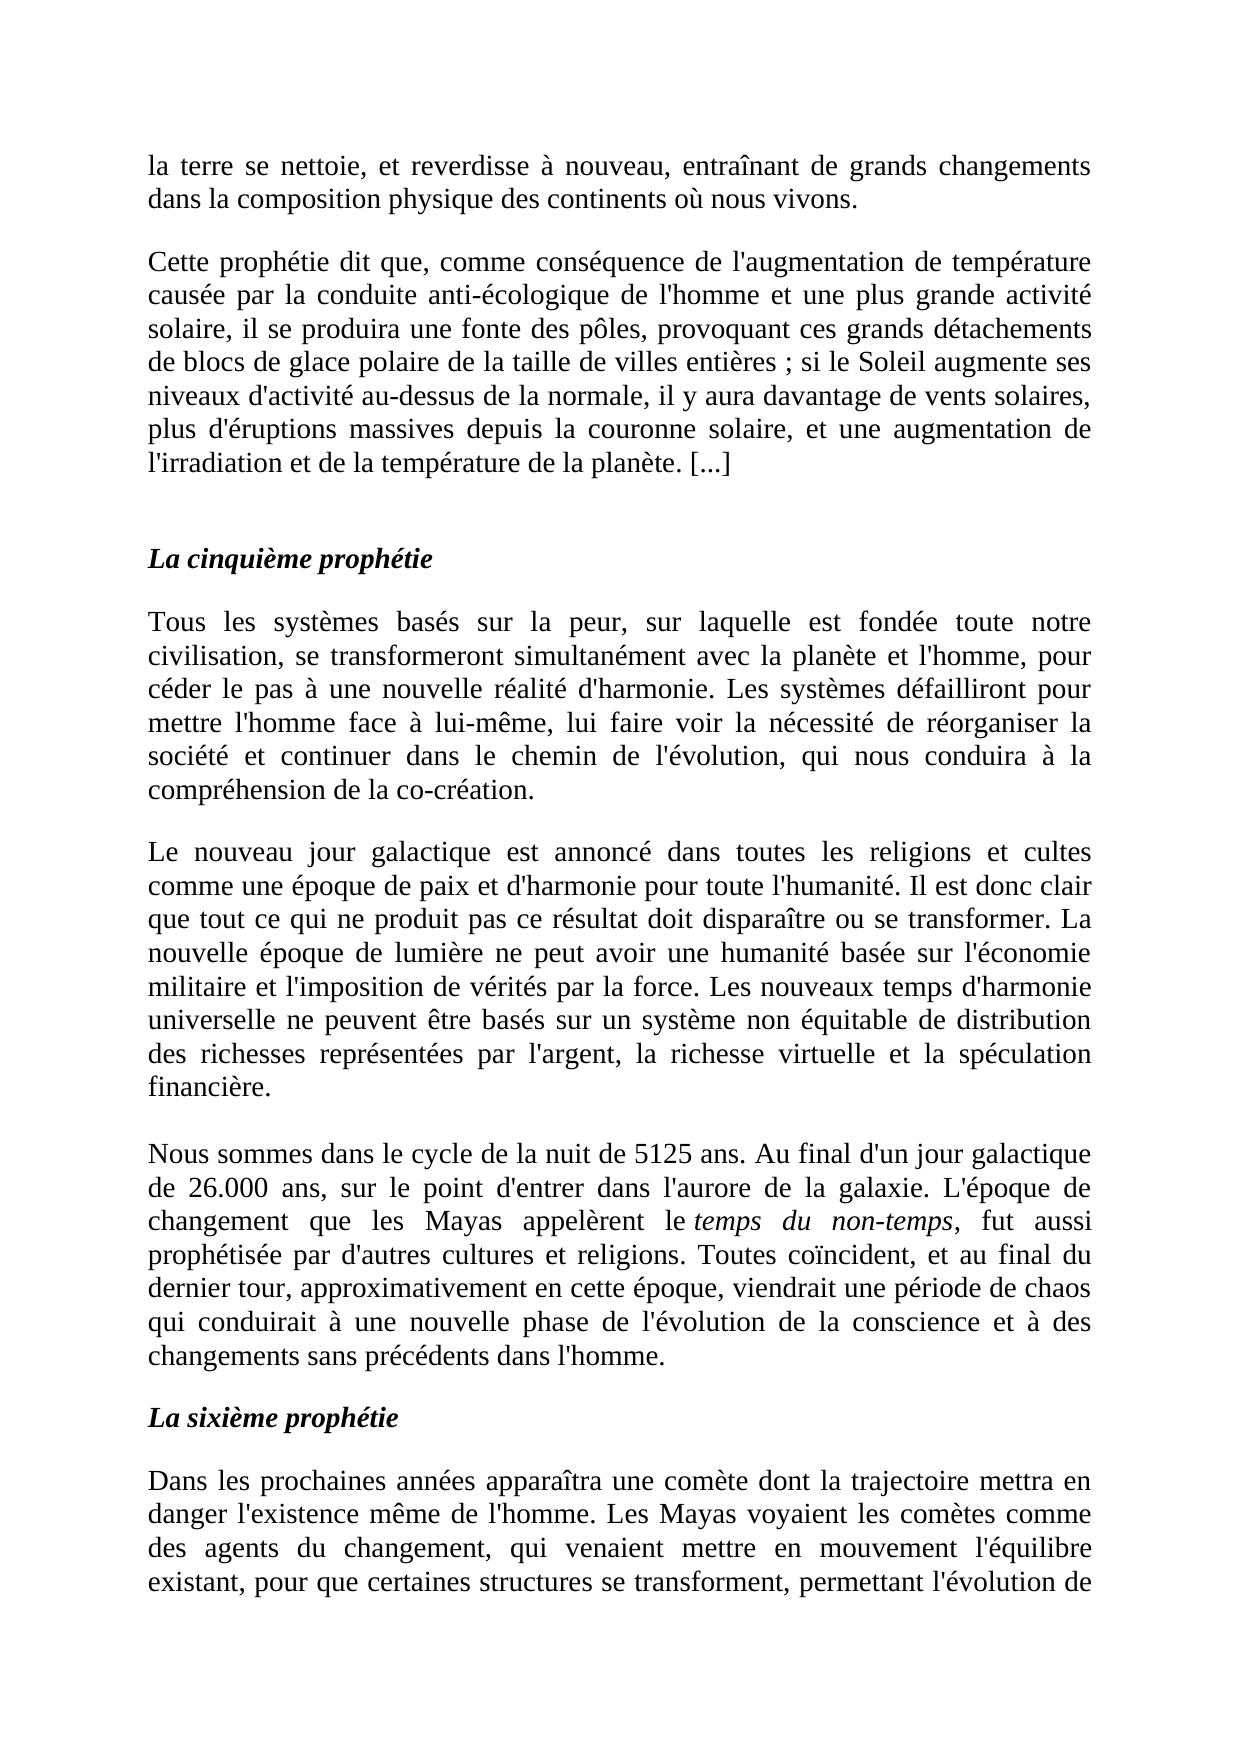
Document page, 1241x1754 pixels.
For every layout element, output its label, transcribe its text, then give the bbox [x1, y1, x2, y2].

text Le nouveau jour galactique est annoncé dans toutes les religions et cultes comme une époque de paix et d'harmonie pour toute l'humanité. Il est donc clair que tout ce qui ne produit pas ce résultat doit disparaître ou se transformer. La nouvelle époque de lumière ne peut avoir une humanité basée sur l'économie militaire et l'imposition de vérités par la force. Les nouveaux temps d'harmonie universelle ne peuvent être basés sur un système non équitable de distribution des richesses représentées par l'argent, la richesse virtuelle et la spéculation financière. Nous sommes dans le cycle de la nuit de 5125 ans. Au final d'un jour galactique de 26.000 ans, sur le point d'entrer dans l'aurore de la galaxie. L'époque de changement que les Mayas appelèrent le temps du non-temps, fut aussi prophétisée par d'autres cultures et religions. Toutes coïncident, et au final du dernier tour, approximativement en cette époque, viendrait une période de chaos qui conduirait à une nouvelle phase de l'évolution de la conscience et à des changements sans précédents dans l'homme. [148, 834, 1093, 1371]
text La sixième prophétie [148, 1400, 1093, 1434]
text Tous les systèmes basés sur la peur, sur laquelle est fondée toute notre civilisation, se transformeront simultanément avec la planète et l'homme, pour céder le pas à une nouvelle réalité d'harmonie. Les systèmes défailliront pour mettre l'homme face à lui-même, lui faire voir la nécessité de réorganiser la société et continuer dans le chemin de l'évolution, qui nous conduira à la compréhension de la co-création. [148, 604, 1093, 805]
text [148, 1463, 1093, 1597]
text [148, 148, 1093, 215]
text La cinquième prophétie [148, 508, 1093, 575]
text Cette prophétie dit que, comme conséquence de l'augmentation de température causée par la conduite anti-écologique de l'homme et une plus grande activité solaire, il se produira une fonte des pôles, provoquant ces grands détachements de blocs de glace polaire de la taille de villes entières ; si le Soleil augmente ses niveaux d'activité au-dessus de la normale, il y aura davantage de vents solaires, plus d'éruptions massives depuis la couronne solaire, et une augmentation de l'irradiation et de la température de la planète. [...] [148, 244, 1093, 479]
